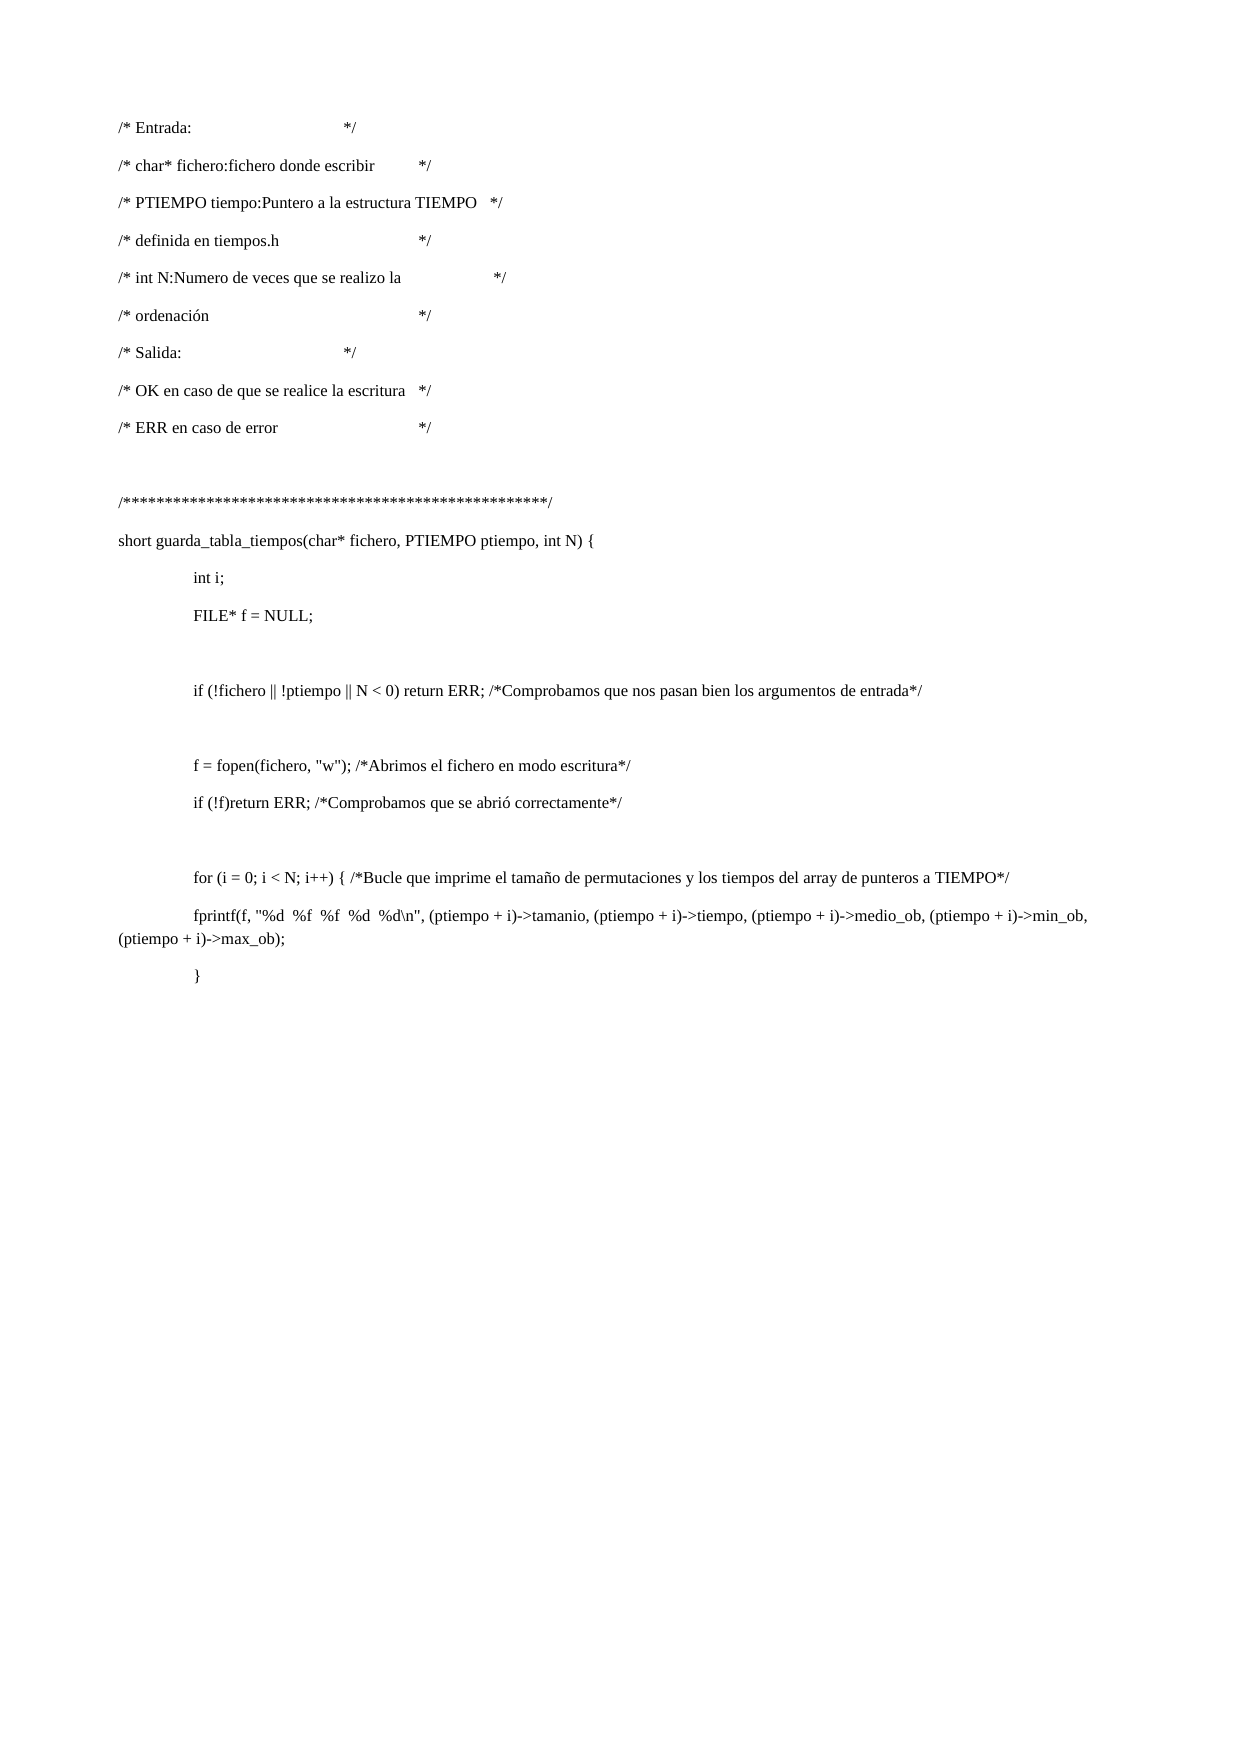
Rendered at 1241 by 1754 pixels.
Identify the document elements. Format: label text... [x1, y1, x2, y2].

text /* int N:Numero de veces que se realizo la */ [118, 268, 1122, 287]
text /* ordenación */ [118, 306, 1122, 325]
text /* PTIEMPO tiempo:Puntero a la estructura TIEMPO */ [118, 193, 1122, 212]
text if (!f)return ERR; /*Comprobamos que se abrió correctamente*/ [118, 793, 1122, 812]
text f = fopen(fichero, "w"); /*Abrimos el fichero en modo escritura*/ [118, 756, 1122, 775]
text /* Entrada: */ [118, 118, 1122, 137]
text } [118, 966, 1122, 985]
text /* char* fichero:fichero donde escribir */ [118, 156, 1122, 175]
text short guarda_tabla_tiempos(char* fichero, PTIEMPO ptiempo, int N) { [118, 531, 1122, 550]
text /* ERR en caso de error */ [118, 418, 1122, 437]
text for (i = 0; i < N; i++) { /*Bucle que imprime el tamaño de permutaciones y los tiempos del array de punteros a TIEMPO*/ [118, 868, 1122, 887]
text /***************************************************/ [118, 493, 1122, 512]
text fprintf(f, "%d %f %f %d %d\n", (ptiempo + i)->tamanio, (ptiempo + i)->tiempo, (ptiempo + i)->medio_ob, (ptiempo + i)->min_ob, (ptiempo + i)->max_ob); [118, 906, 1122, 948]
text if (!fichero || !ptiempo || N < 0) return ERR; /*Comprobamos que nos pasan bien los argumentos de entrada*/ [118, 681, 1122, 700]
text FILE* f = NULL; [118, 606, 1122, 625]
text /* Salida: */ [118, 343, 1122, 362]
text int i; [118, 568, 1122, 587]
text /* OK en caso de que se realice la escritura */ [118, 381, 1122, 400]
text /* definida en tiempos.h */ [118, 231, 1122, 250]
